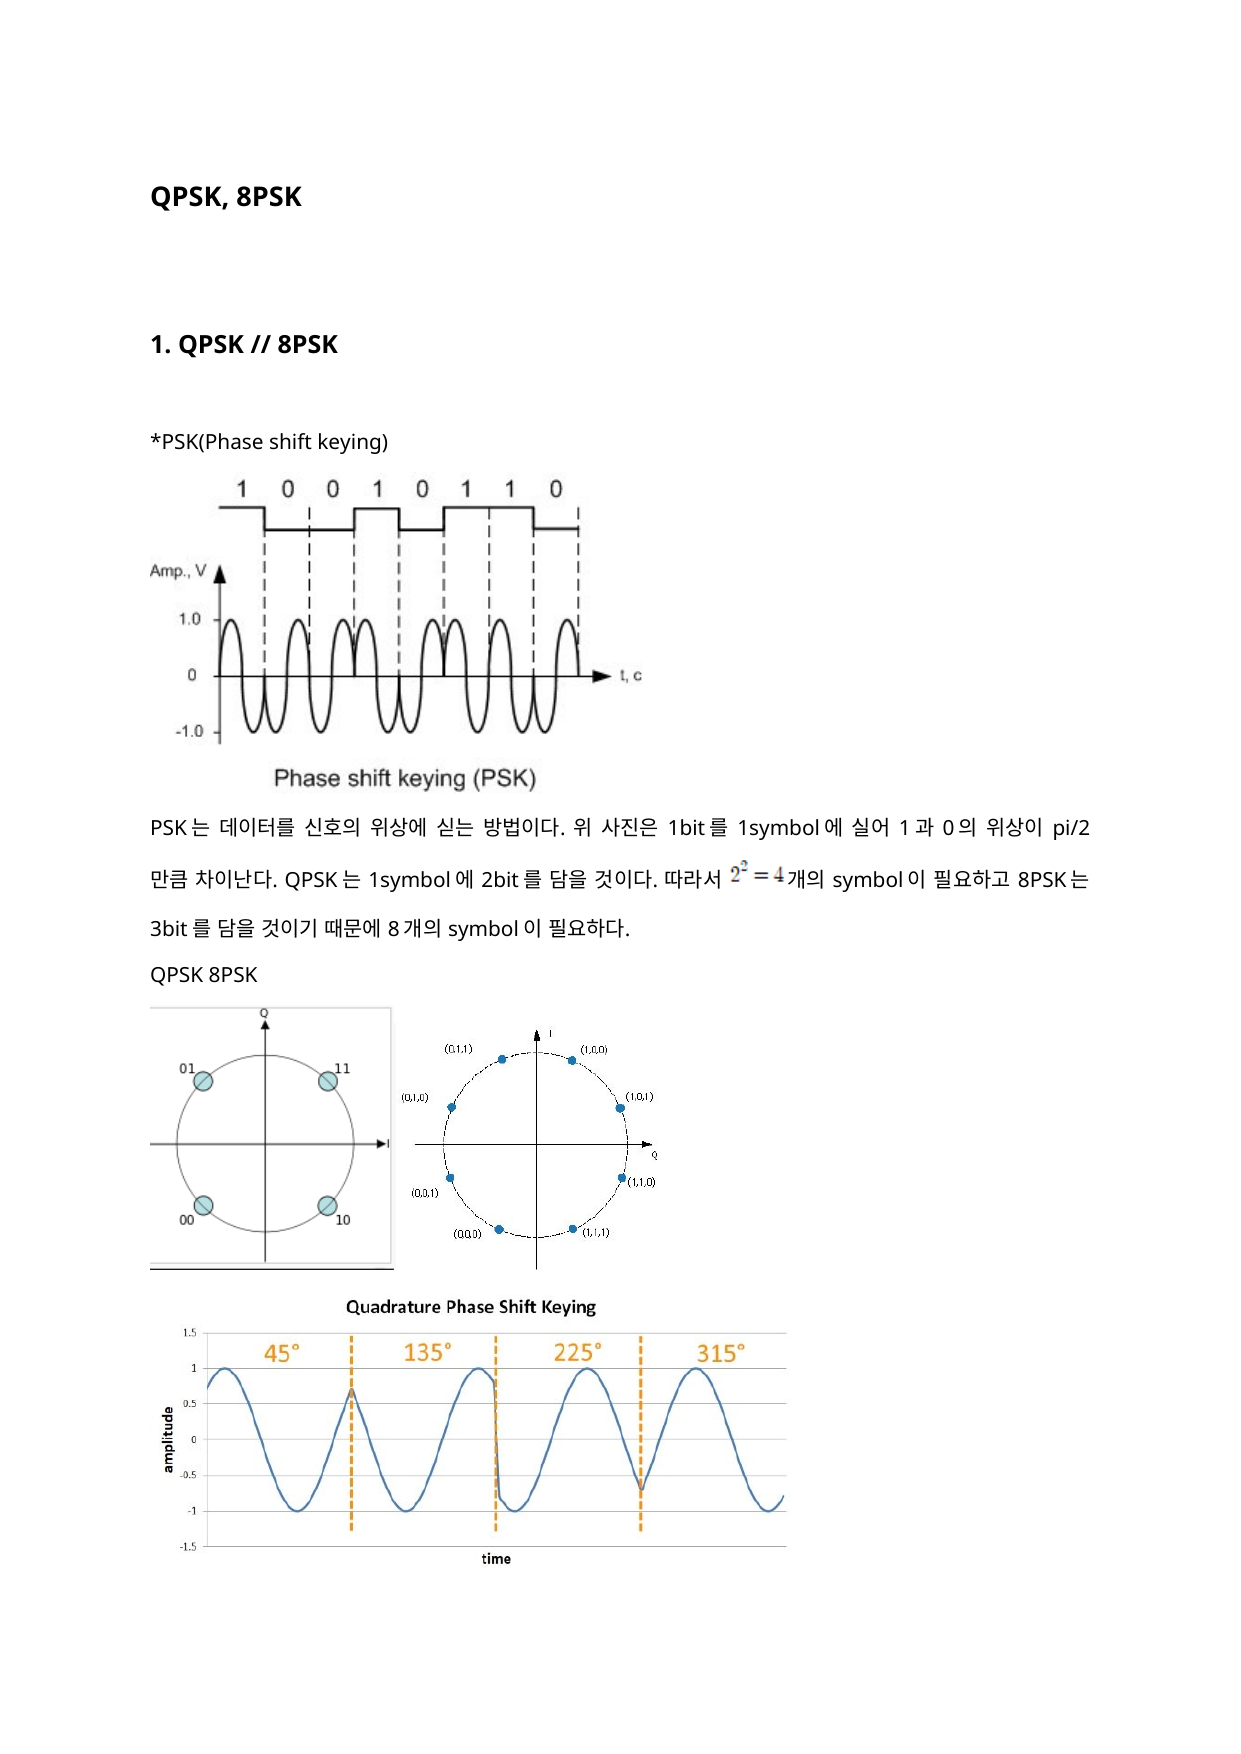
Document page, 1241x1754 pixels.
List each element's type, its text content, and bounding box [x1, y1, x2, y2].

text 1. QPSK // 8PSK [150, 327, 1090, 361]
text QPSK 8PSK [150, 960, 1090, 989]
picture [150, 472, 643, 795]
picture [150, 1286, 794, 1578]
picture [729, 859, 787, 888]
text PSK는 데이터를 신호의 위상에 싣는 방법이다. 위 사진은 1bit를 1symbol에 실어 1과 0의 위상이 pi/2만큼 차이난다. QPSK는 1symbol에 2bit를 담을 것이다. 따라서 개의 symbol이 필요하고 8PSK는 3bit를 담을 것이기 때문에 8개의 symbol이 필요하다. [150, 811, 1090, 942]
text *PSK(Phase shift keying) [150, 427, 1090, 455]
text QPSK, 8PSK [150, 177, 1090, 214]
picture [150, 1005, 666, 1270]
